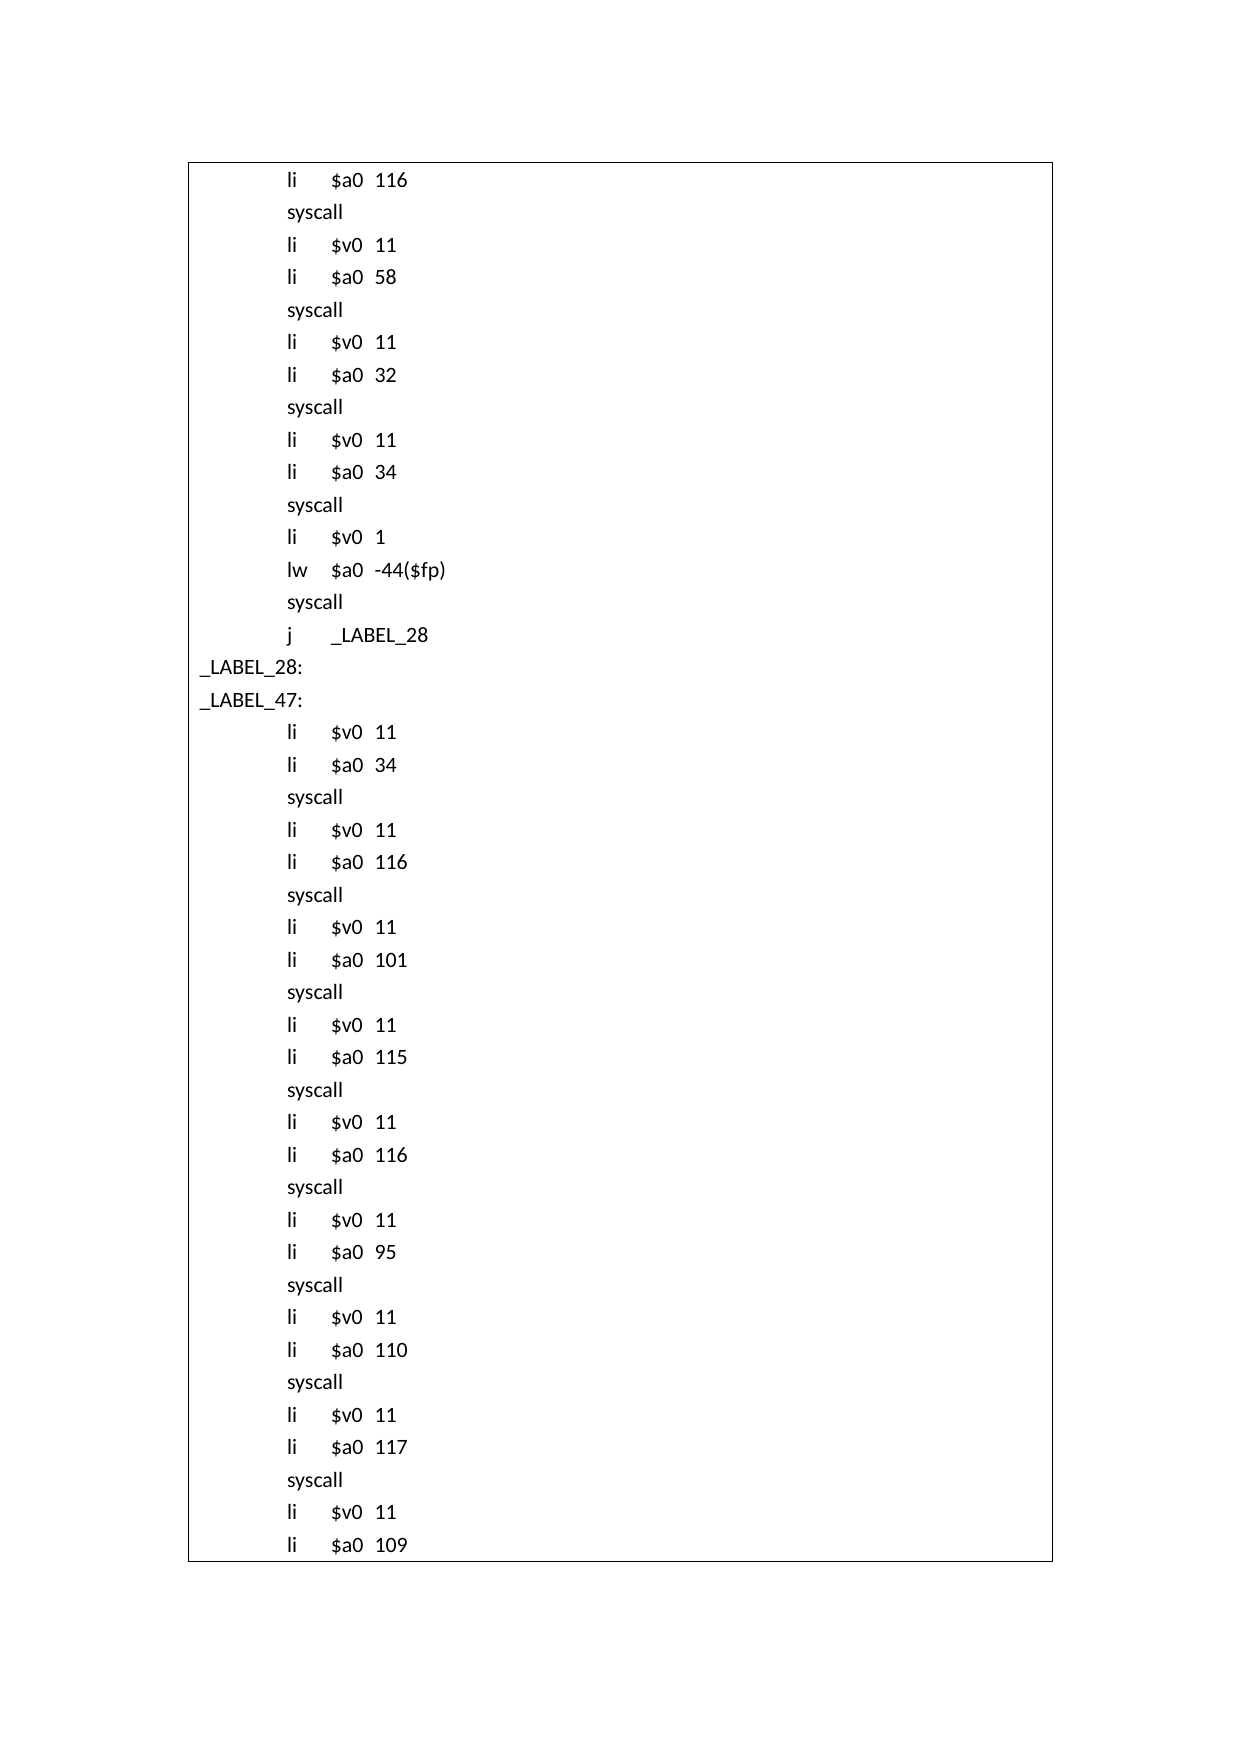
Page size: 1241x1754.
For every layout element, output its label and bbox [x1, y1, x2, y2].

table_header [189, 163, 1052, 1561]
